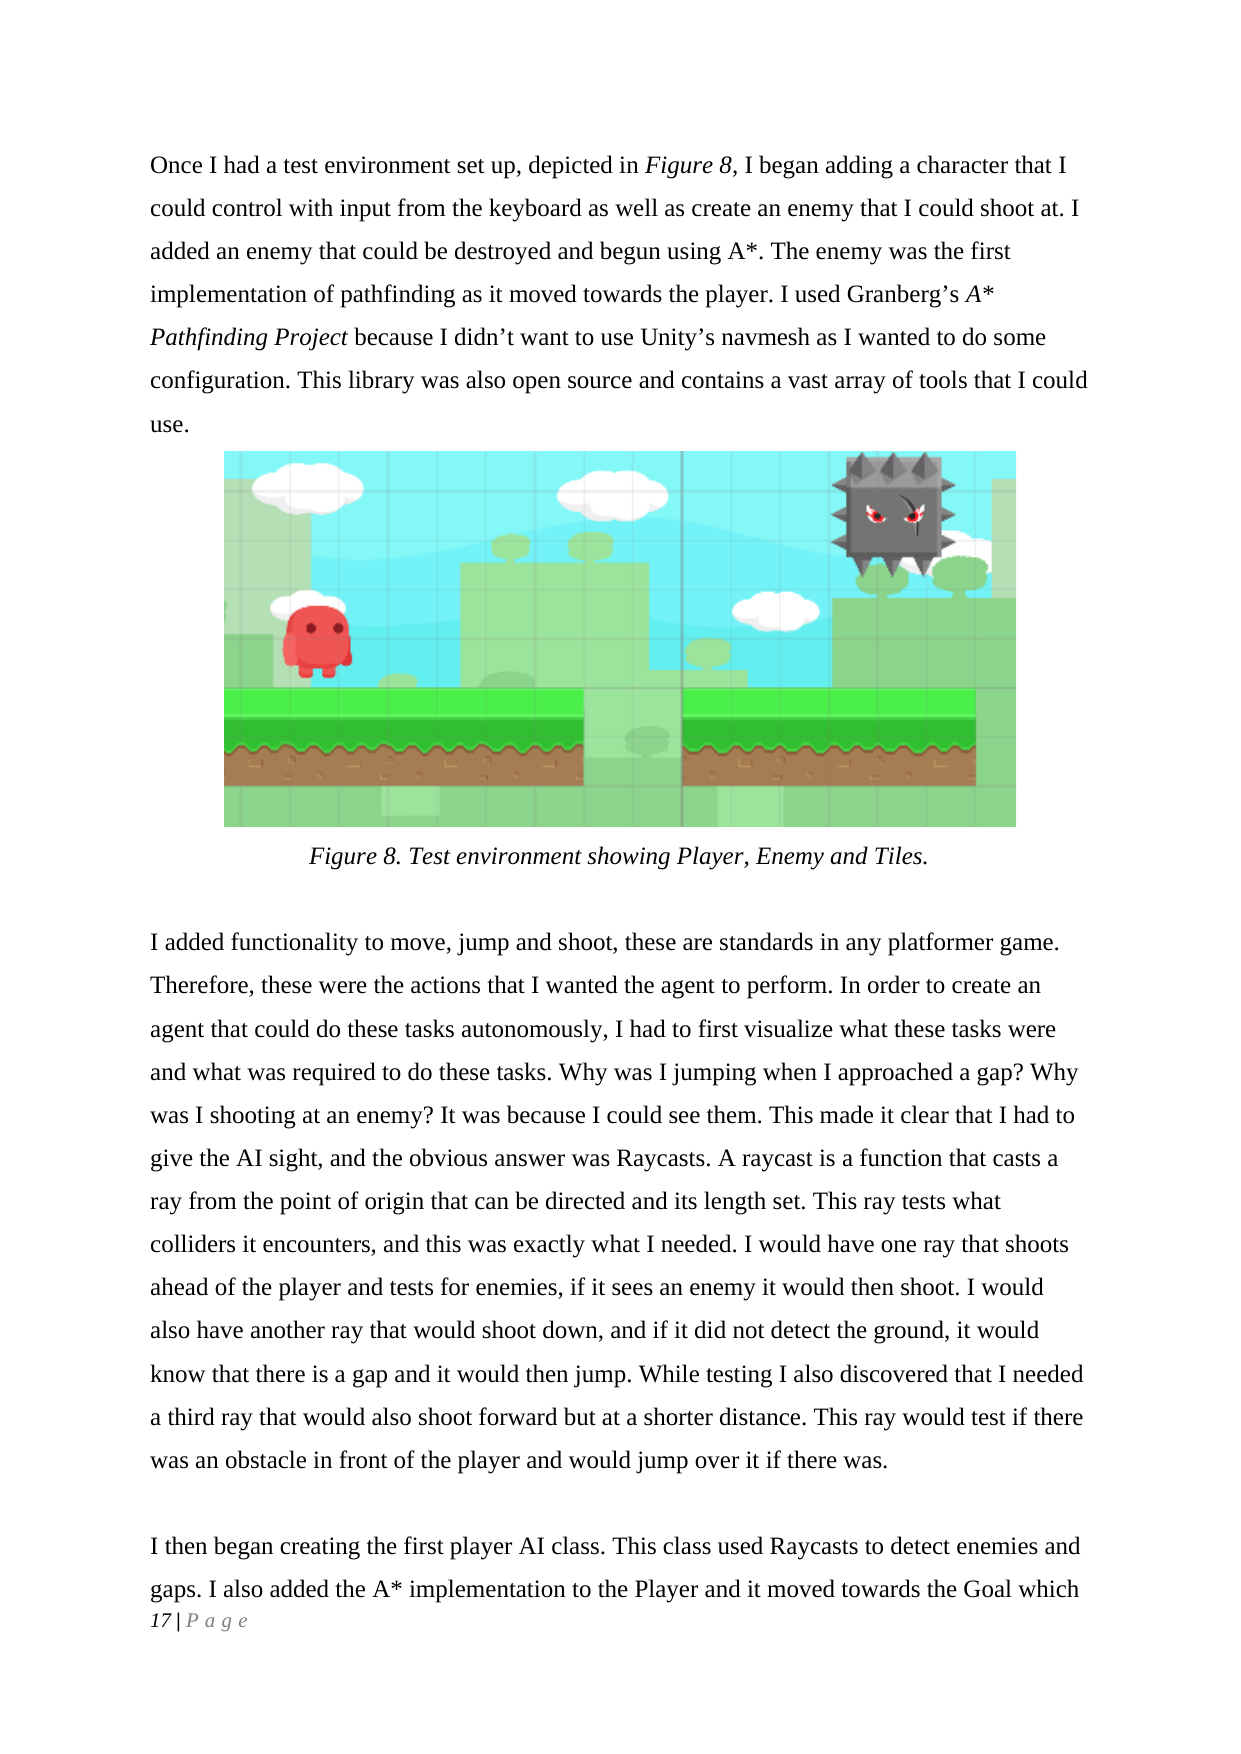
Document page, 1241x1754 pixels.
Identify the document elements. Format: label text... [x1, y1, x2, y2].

text I added functionality to move, jump and shoot, these are standards in any platformer game. Therefore, these were the actions that I wanted the agent to perform. In order to create an agent that could do these tasks autonomously, I had to first visualize what these tasks were and what was required to do these tasks. Why was I jumping when I approached a gap? Why was I shooting at an enemy? It was because I could see them. This made it clear that I had to give the AI sight, and the obvious answer was Raycasts. A raycast is a function that casts a ray from the point of origin that can be directed and its length set. This ray tests what colliders it encounters, and this was exactly what I needed. I would have one ray that shoots ahead of the player and tests for enemies, if it sees an enemy it would then shoot. I would also have another ray that would shoot down, and if it did not detect the ground, it would know that there is a gap and it would then jump. While testing I also discovered that I needed a third ray that would also shoot forward but at a shorter distance. This ray would test if there was an obstacle in front of the player and would jump over it if there was. [150, 927, 1090, 1474]
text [150, 1531, 1090, 1603]
text Figure 8. Test environment showing Player, Enemy and Tiles. [150, 841, 1090, 870]
picture [224, 451, 1017, 827]
text Once I had a test environment set up, depicted in Figure 8, I began adding a character that I could control with input from the keyboard as well as create an enemy that I could shoot at. I added an enemy that could be destroyed and begun using A*. The enemy was the first implementation of pathfinding as it moved towards the player. I used Granberg’s A* Pathfinding Project because I didn’t want to use Unity’s navmesh as I wanted to do some configuration. This library was also open source and contains a vast array of tools that I could use. [150, 150, 1090, 437]
